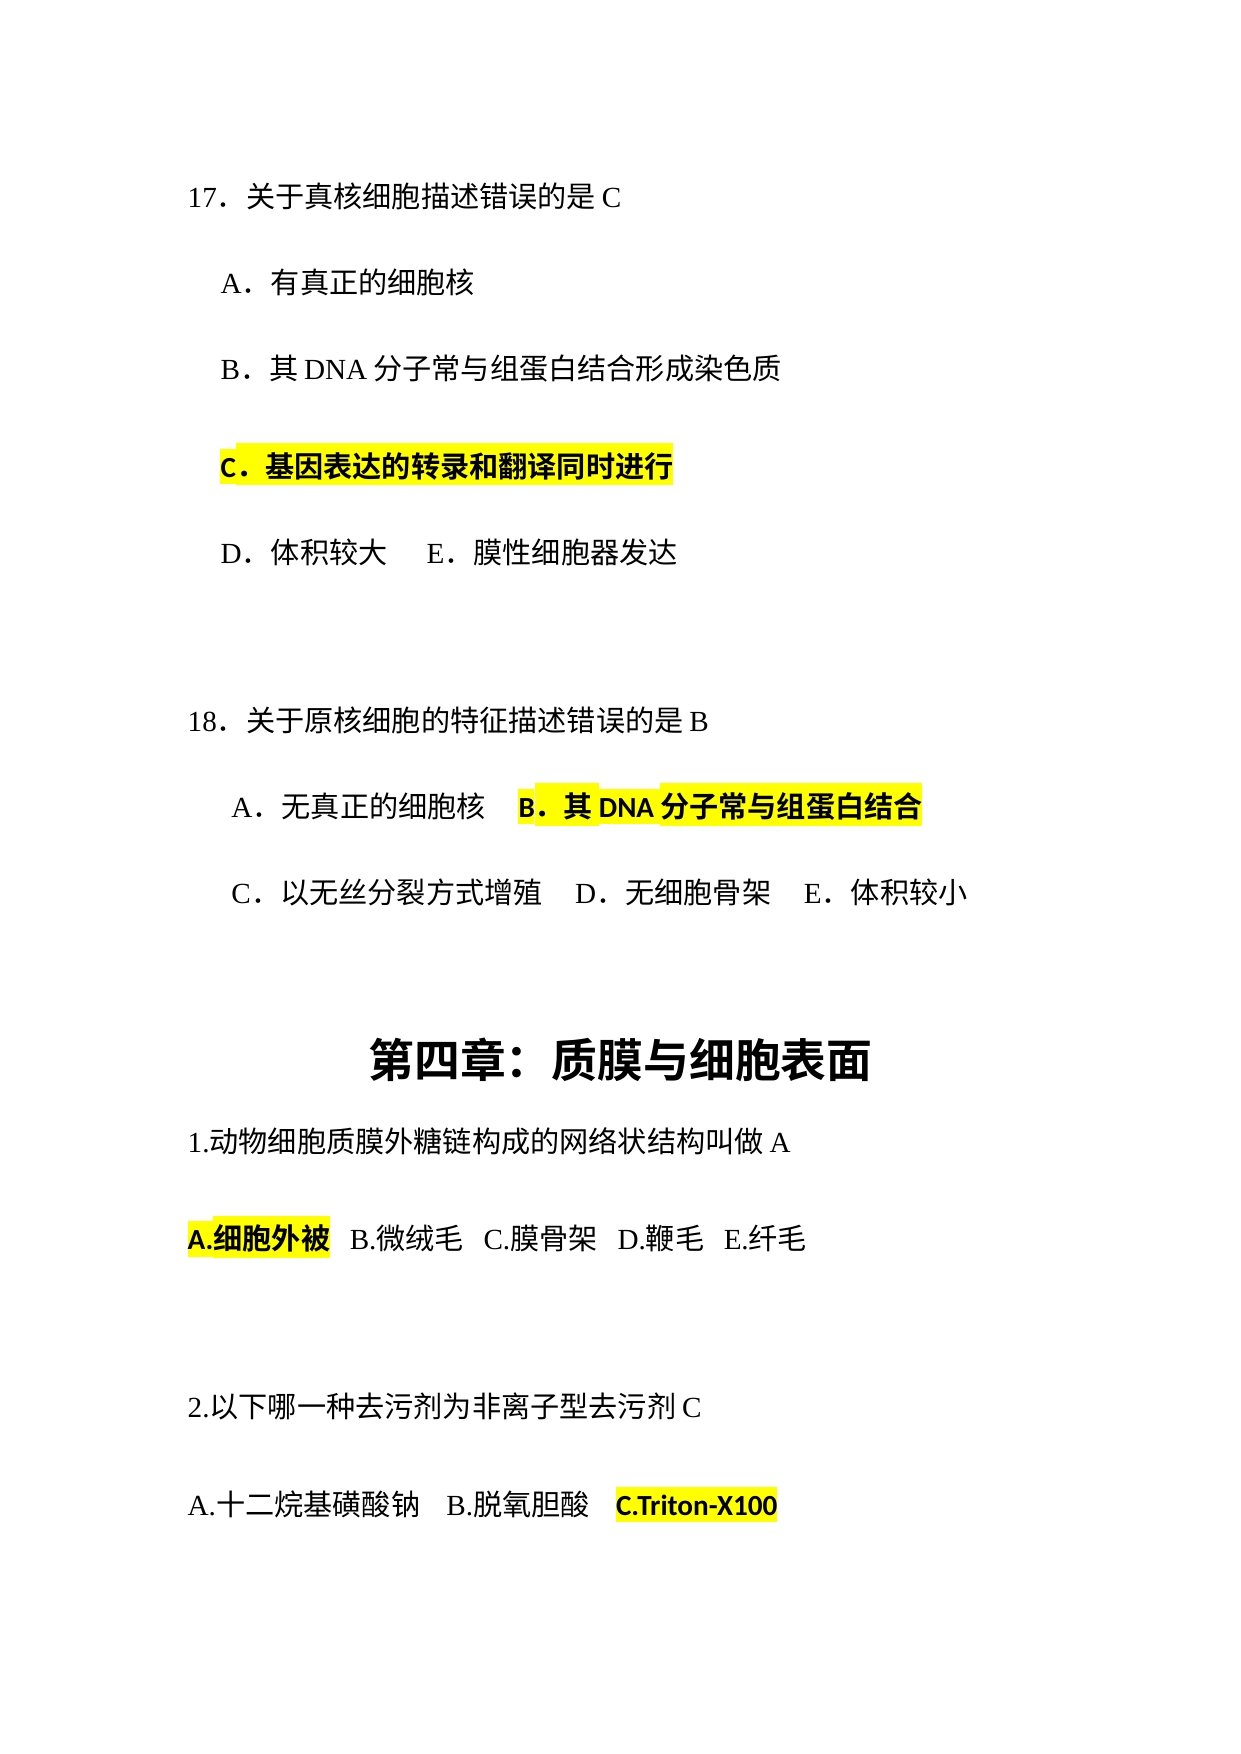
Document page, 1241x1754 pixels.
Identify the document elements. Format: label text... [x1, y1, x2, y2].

text 2.以下哪一种去污剂为非离子型去污剂C A.十二烷基磺酸钠 B.脱氧胆酸 C.Triton-X100 [187, 1372, 1053, 1535]
text 1.动物细胞质膜外糖链构成的网络状结构叫做A A.细胞外被 B.微绒毛 C.膜骨架 D.鞭毛 E.纤毛 [187, 1107, 1053, 1269]
text D．体积较大 E．膜性细胞器发达 [220, 518, 1053, 583]
text A．无真正的细胞核 B．其DNA分子常与组蛋白结合 [187, 772, 1053, 837]
text C．以无丝分裂方式增殖 D．无细胞骨架 E．体积较小 [187, 858, 1053, 923]
text A．有真正的细胞核 [220, 248, 1053, 313]
text 18．关于原核细胞的特征描述错误的是B [187, 686, 1053, 751]
text B．其DNA分子常与组蛋白结合形成染色质 C．基因表达的转录和翻译同时进行 [220, 334, 1053, 497]
text 第四章：质膜与细胞表面 [187, 1009, 1053, 1107]
text 17．关于真核细胞描述错误的是C [187, 162, 1053, 227]
